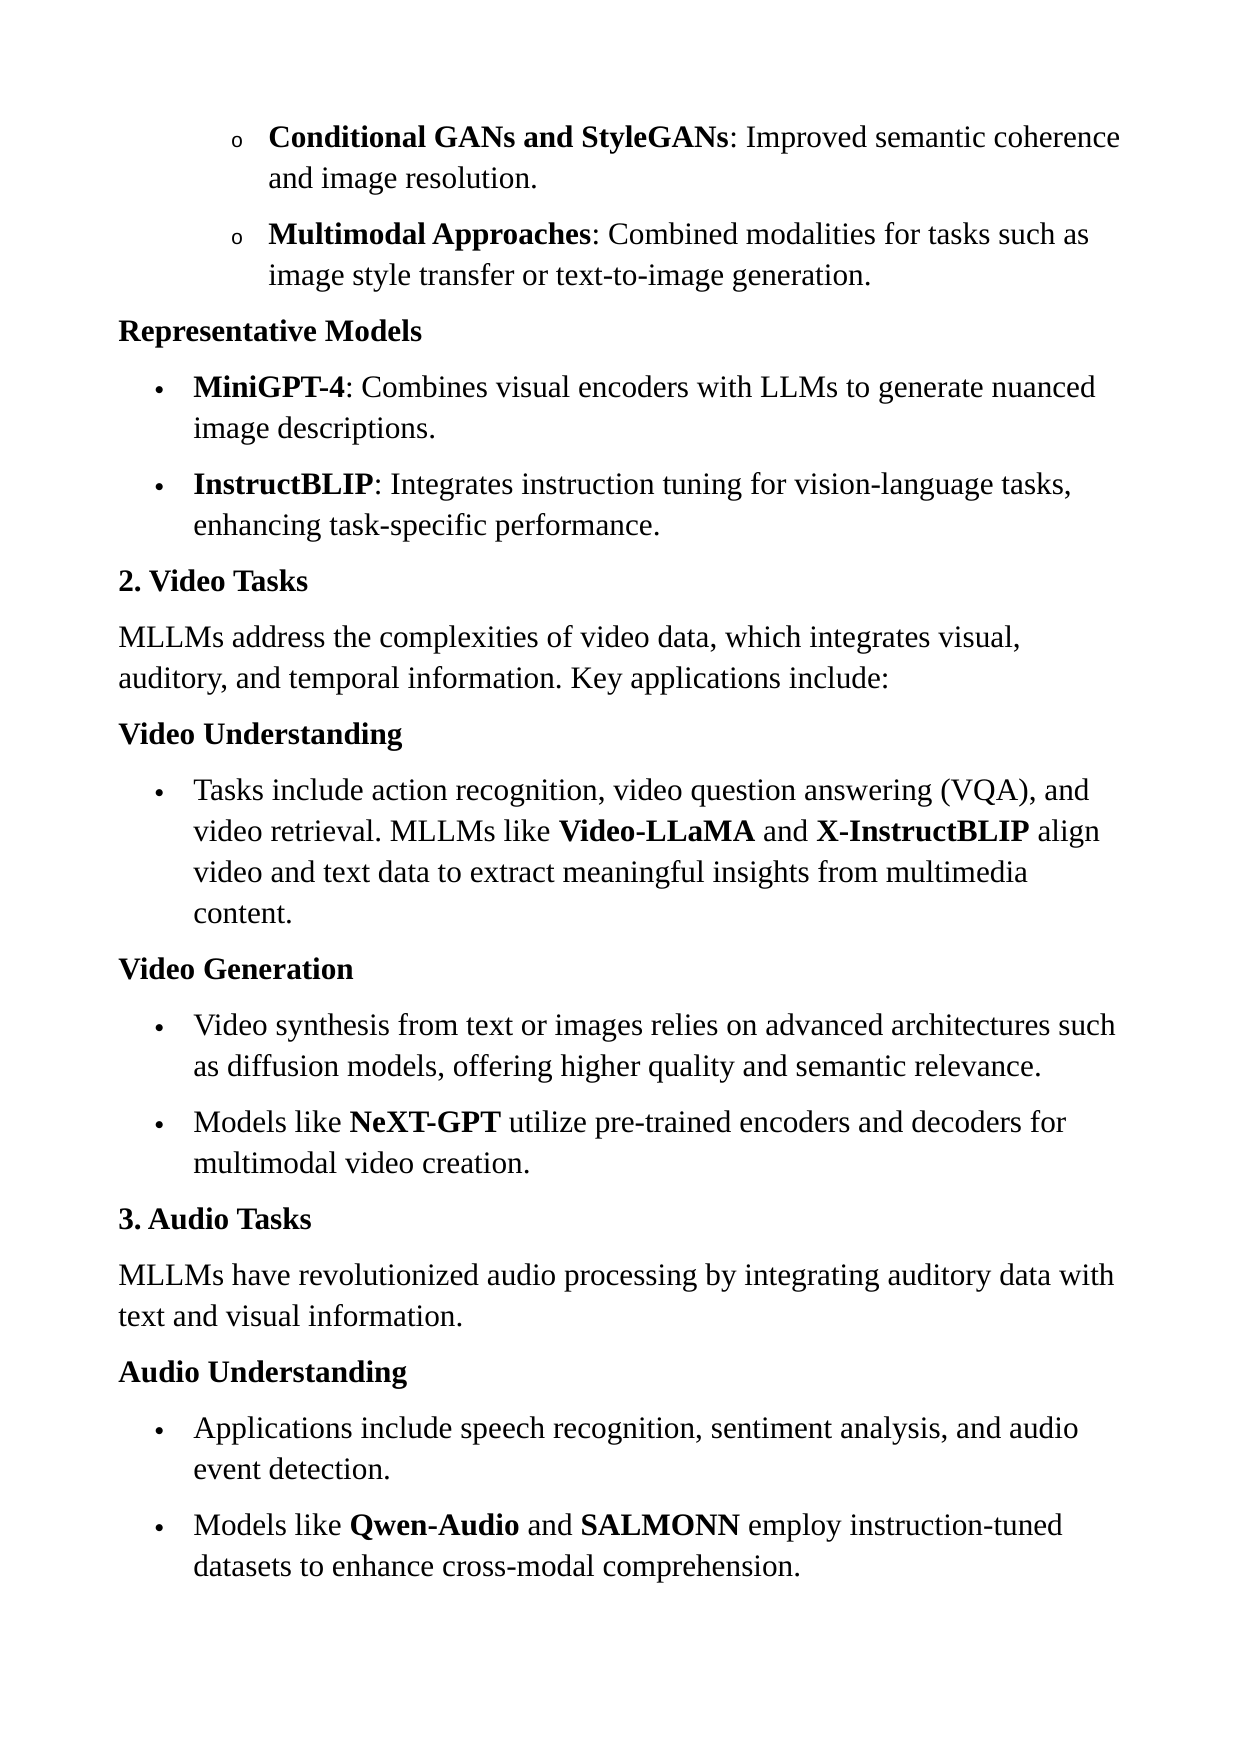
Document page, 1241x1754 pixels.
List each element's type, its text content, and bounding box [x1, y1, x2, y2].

list InstructBLIP: Integrates instruction tuning for vision-language tasks, enhancing task-specific performance. [156, 465, 1122, 542]
text Video Generation [118, 951, 1122, 987]
list Applications include speech recognition, sentiment analysis, and audio event detection. [156, 1409, 1122, 1487]
text Representative Models [118, 312, 1122, 348]
list Conditional GANs and StyleGANs: Improved semantic coherence and image resolution. [231, 118, 1122, 195]
list MiniGPT-4: Combines visual encoders with LLMs to generate nuanced image descriptions. [156, 368, 1122, 445]
text 2. Video Tasks [118, 562, 1122, 598]
text MLLMs address the complexities of video data, which integrates visual, auditory, and temporal information. Key applications include: [118, 618, 1122, 695]
list Video synthesis from text or images relies on advanced architectures such as diffusion models, offering higher quality and semantic relevance. [156, 1006, 1122, 1084]
list Models like NeXT-GPT utilize pre-trained encoders and decoders for multimodal video creation. [156, 1103, 1122, 1181]
text 3. Audio Tasks [118, 1201, 1122, 1237]
list Models like Qwen-Audio and SALMONN employ instruction-tuned datasets to enhance cross-modal comprehension. [156, 1506, 1122, 1584]
list Multimodal Approaches: Combined modalities for tasks such as image style transfer or text-to-image generation. [231, 215, 1122, 292]
list Tasks include action recognition, video question answering (VQA), and video retrieval. MLLMs like Video-LLaMA and X-InstructBLIP align video and text data to extract meaningful insights from multimedia content. [156, 771, 1122, 931]
text Video Understanding [118, 715, 1122, 751]
text Audio Understanding [118, 1353, 1122, 1389]
text MLLMs have revolutionized audio processing by integrating auditory data with text and visual information. [118, 1256, 1122, 1334]
